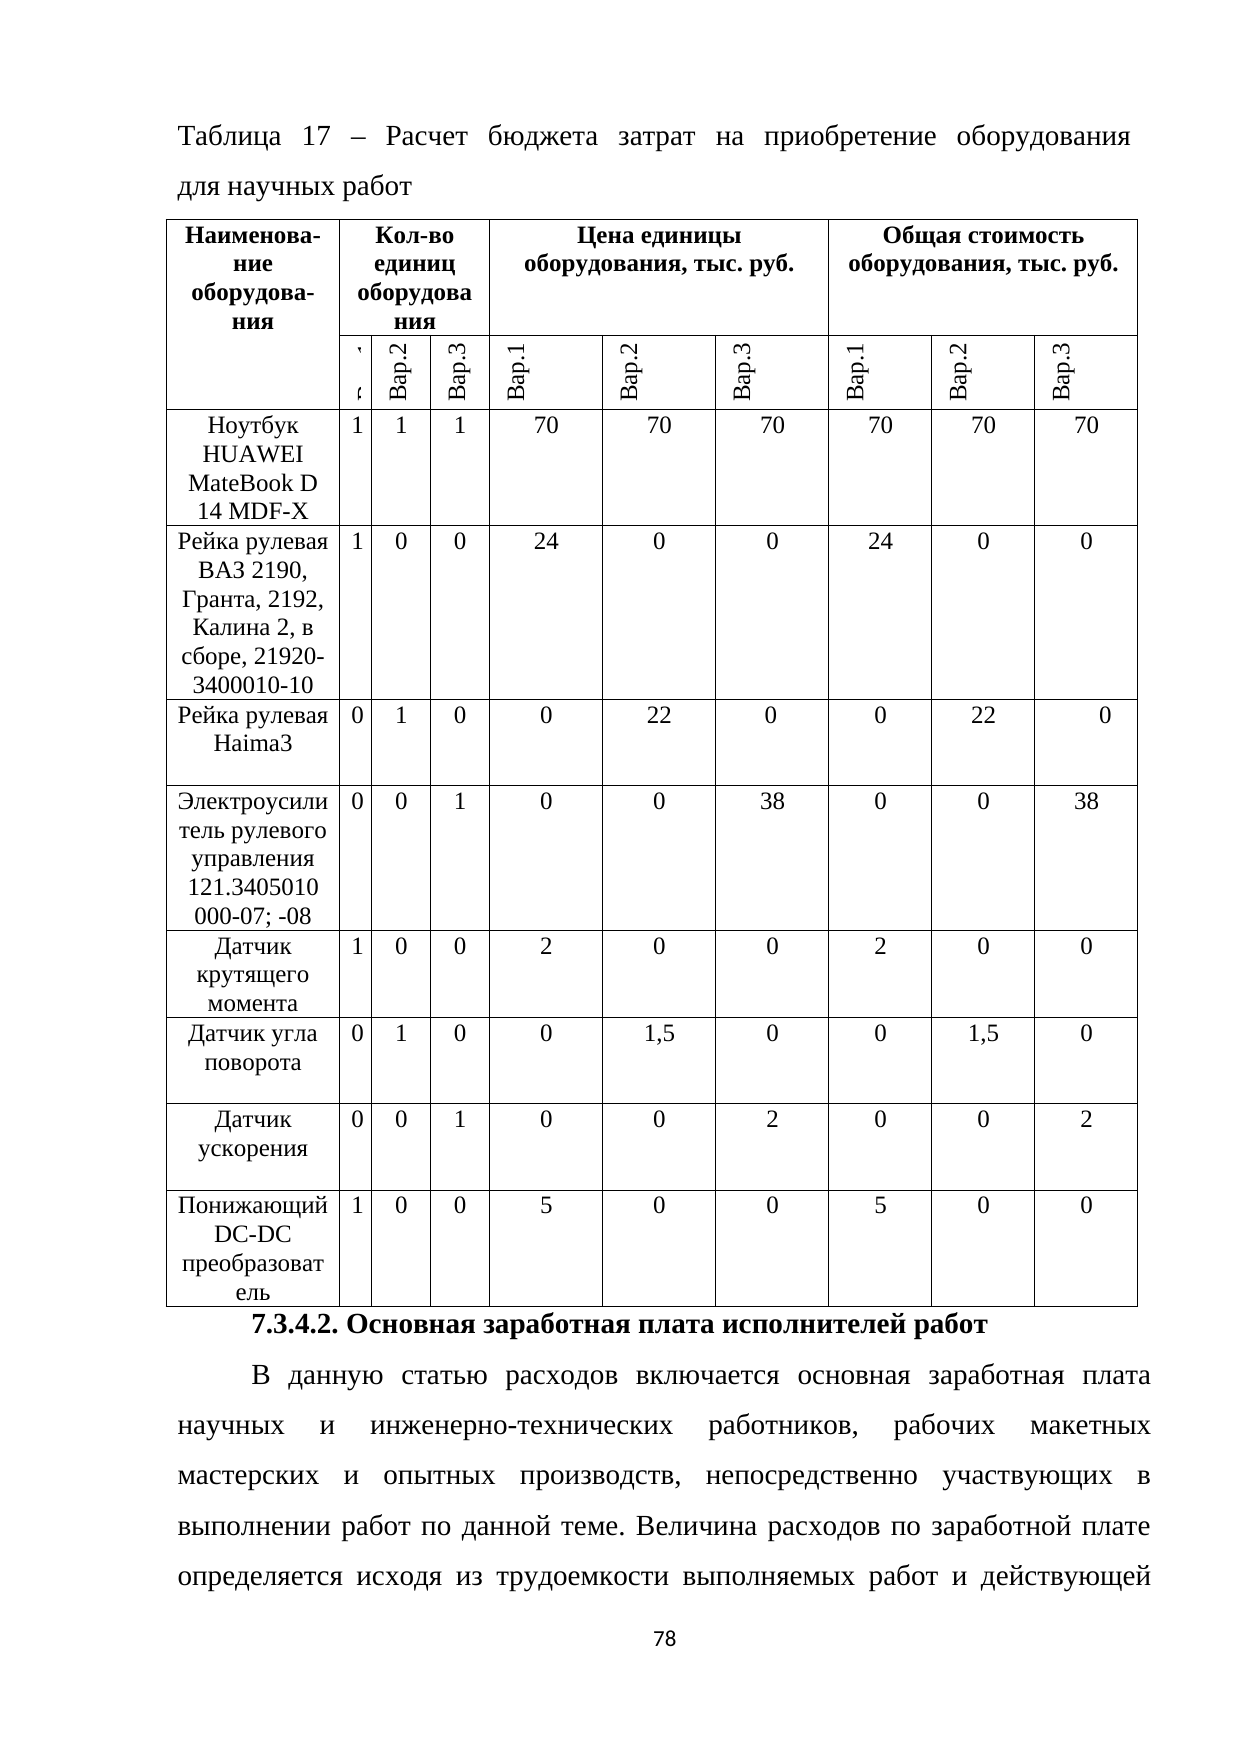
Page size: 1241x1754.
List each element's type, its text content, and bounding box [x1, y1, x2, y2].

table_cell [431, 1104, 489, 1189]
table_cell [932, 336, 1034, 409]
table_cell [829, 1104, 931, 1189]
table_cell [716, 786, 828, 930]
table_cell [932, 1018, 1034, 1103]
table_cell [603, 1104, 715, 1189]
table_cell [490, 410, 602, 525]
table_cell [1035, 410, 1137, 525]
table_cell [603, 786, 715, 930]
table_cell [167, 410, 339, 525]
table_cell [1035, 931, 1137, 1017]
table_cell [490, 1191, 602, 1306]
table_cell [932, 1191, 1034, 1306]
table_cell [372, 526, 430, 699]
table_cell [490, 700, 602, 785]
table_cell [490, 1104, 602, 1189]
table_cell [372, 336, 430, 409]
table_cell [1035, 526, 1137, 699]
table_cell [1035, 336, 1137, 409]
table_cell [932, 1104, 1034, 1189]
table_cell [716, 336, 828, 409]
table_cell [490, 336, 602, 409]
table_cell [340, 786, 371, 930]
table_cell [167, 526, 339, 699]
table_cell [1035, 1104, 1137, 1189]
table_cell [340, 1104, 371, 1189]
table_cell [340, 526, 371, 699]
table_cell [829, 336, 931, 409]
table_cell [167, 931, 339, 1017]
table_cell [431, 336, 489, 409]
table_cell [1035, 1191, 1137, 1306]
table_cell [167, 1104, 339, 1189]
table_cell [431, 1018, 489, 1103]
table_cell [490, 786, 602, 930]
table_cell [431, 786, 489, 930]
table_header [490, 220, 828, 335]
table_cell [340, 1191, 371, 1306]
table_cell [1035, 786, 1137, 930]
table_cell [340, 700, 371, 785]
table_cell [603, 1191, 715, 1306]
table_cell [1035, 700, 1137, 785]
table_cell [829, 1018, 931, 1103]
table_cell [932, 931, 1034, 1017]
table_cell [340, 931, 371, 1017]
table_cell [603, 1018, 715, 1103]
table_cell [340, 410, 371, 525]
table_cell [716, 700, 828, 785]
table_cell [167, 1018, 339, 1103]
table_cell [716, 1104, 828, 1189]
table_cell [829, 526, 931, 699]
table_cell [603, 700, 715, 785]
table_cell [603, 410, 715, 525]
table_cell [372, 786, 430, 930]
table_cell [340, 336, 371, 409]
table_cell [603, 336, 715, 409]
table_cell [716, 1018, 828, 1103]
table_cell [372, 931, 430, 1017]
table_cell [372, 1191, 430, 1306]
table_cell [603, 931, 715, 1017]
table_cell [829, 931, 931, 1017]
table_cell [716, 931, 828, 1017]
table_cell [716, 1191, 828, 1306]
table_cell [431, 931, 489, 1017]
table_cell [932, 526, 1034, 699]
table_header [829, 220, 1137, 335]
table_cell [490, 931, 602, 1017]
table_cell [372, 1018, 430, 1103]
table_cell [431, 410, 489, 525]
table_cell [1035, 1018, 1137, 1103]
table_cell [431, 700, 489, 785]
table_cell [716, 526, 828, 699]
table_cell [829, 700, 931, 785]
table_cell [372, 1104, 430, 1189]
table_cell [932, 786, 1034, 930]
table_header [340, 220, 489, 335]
text 7.3.4.2. Основная заработная плата исполнителей работ [177, 1307, 1152, 1340]
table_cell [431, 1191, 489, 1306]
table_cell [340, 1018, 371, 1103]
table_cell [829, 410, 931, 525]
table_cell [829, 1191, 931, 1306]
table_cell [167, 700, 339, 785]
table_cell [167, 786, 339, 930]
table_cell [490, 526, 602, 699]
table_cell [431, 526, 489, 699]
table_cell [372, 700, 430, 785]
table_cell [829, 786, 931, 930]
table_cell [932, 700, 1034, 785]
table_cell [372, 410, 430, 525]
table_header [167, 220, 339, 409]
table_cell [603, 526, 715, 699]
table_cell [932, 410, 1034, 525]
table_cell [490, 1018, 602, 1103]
text Таблица 17 – Расчет бюджета затрат на приобретение оборудования для научных работ [177, 118, 1152, 202]
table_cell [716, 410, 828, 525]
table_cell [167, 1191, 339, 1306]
